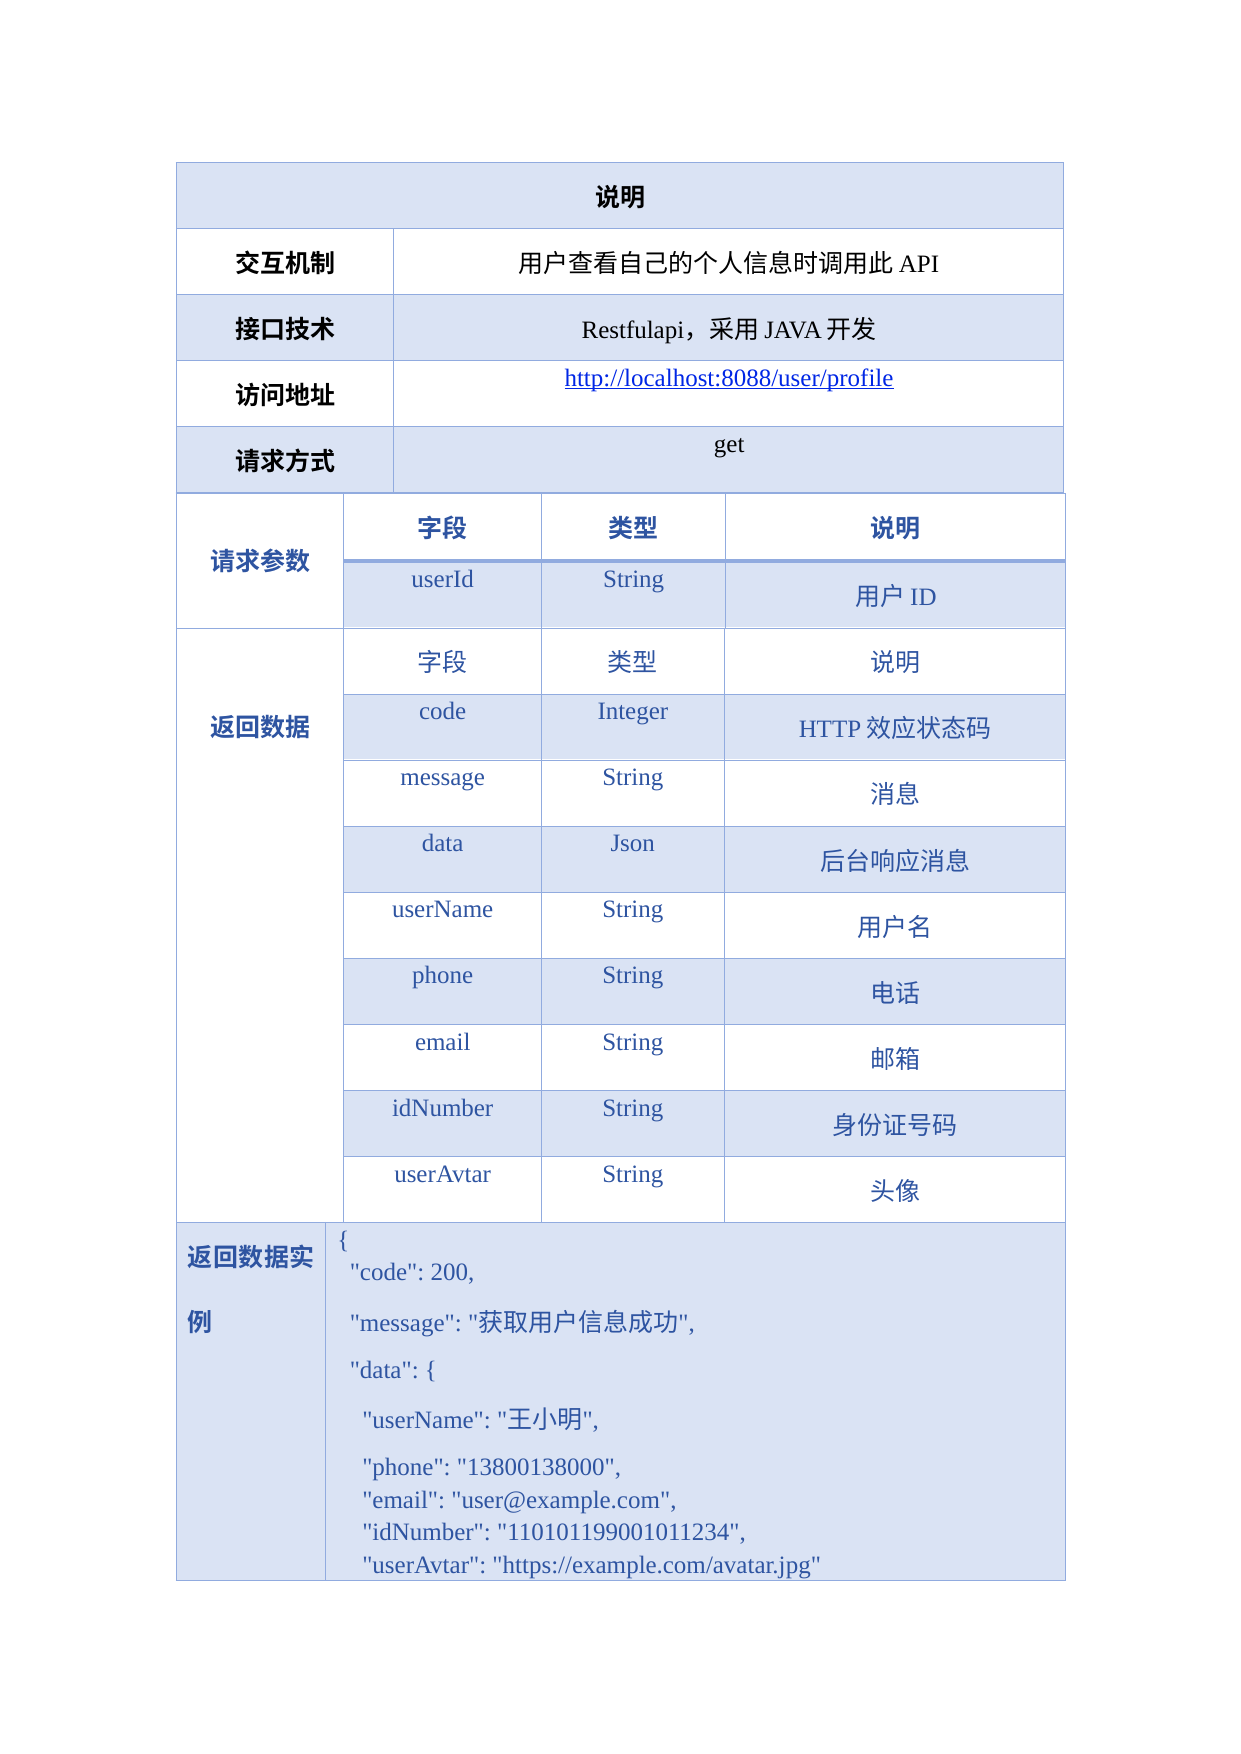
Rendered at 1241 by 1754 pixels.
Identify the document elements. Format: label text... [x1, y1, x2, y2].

table_cell 消息 [725, 761, 1065, 826]
table_cell http://localhost:8088/user/profile [394, 361, 1063, 426]
table_cell 类型 [542, 629, 724, 693]
table_cell String [542, 1025, 724, 1090]
table_cell userName [344, 893, 541, 958]
table_cell 头像 [725, 1157, 1065, 1222]
table_cell String [542, 1091, 724, 1156]
table_cell data [344, 827, 541, 892]
table_cell String [542, 1157, 724, 1222]
table_cell 用户查看自己的个人信息时调用此API [394, 229, 1063, 294]
table_cell 说明 [177, 163, 1063, 228]
table_cell 身份证号码 [725, 1091, 1065, 1156]
table_cell Restfulapi，采用JAVA开发 [394, 295, 1063, 360]
table_cell userAvtar [344, 1157, 541, 1222]
table_cell 说明 [725, 629, 1065, 693]
table_cell String [542, 959, 724, 1024]
table_cell HTTP效应状态码 [725, 695, 1065, 759]
table_header 字段 [344, 494, 541, 559]
table_cell email [344, 1025, 541, 1090]
table_cell String [542, 893, 724, 958]
table_cell 返回数据 [177, 629, 343, 1222]
table_cell code [344, 695, 541, 759]
table_cell 用户ID [726, 563, 1065, 627]
table_cell 字段 [344, 629, 541, 693]
table_cell String [542, 761, 724, 826]
table_header 说明 [726, 494, 1065, 559]
table_header 请求参数 [177, 494, 343, 627]
table_cell 用户名 [725, 893, 1065, 958]
table_cell message [344, 761, 541, 826]
table_cell 返回数据实例 [177, 1223, 325, 1580]
table_cell String [542, 563, 725, 627]
table_cell Integer [542, 695, 724, 759]
table_cell 邮箱 [725, 1025, 1065, 1090]
table_cell Json [542, 827, 724, 892]
table_cell userId [344, 563, 541, 627]
table_cell 访问地址 [177, 361, 393, 426]
table_cell phone [344, 959, 541, 1024]
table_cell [326, 1223, 1065, 1580]
table_cell 后台响应消息 [725, 827, 1065, 892]
table_cell 电话 [725, 959, 1065, 1024]
table_cell idNumber [344, 1091, 541, 1156]
table_cell 交互机制 [177, 229, 393, 294]
table_cell 请求方式 [177, 427, 393, 492]
table_cell get [394, 427, 1063, 492]
table_cell 接口技术 [177, 295, 393, 360]
table_header 类型 [542, 494, 725, 559]
